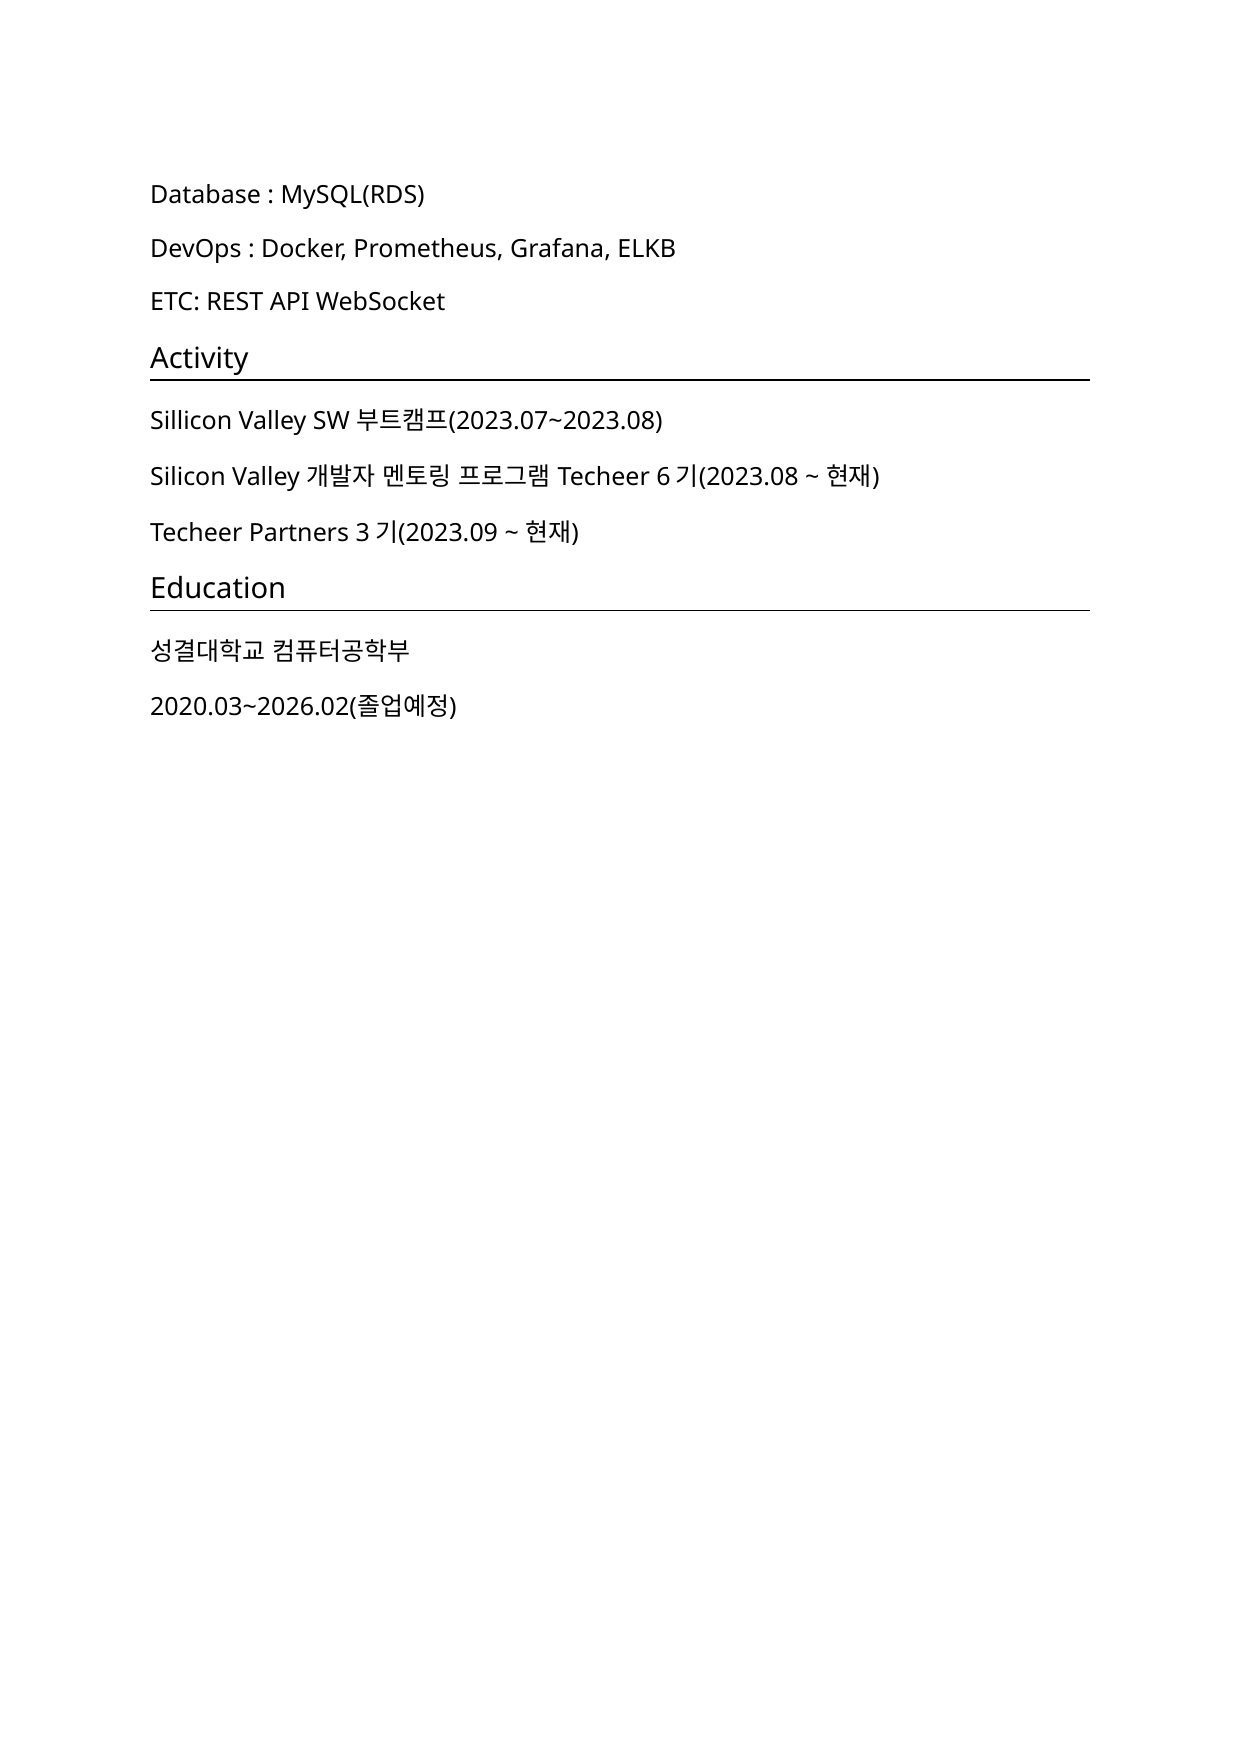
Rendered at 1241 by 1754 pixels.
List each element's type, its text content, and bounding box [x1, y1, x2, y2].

text Activity [150, 337, 1090, 379]
text Silicon Valley 개발자 멘토링 프로그램 Techeer 6기(2023.08 ~ 현재) [150, 456, 1090, 493]
text DevOps : Docker, Prometheus, Grafana, ELKB [150, 231, 1090, 265]
text ETC: REST API WebSocket [150, 284, 1090, 318]
text Techeer Partners 3기(2023.09 ~ 현재) [150, 512, 1090, 548]
text Sillicon Valley SW 부트캠프(2023.07~2023.08) [150, 401, 1090, 437]
text 2020.03~2026.02(졸업예정) [150, 687, 1090, 723]
text Education [150, 568, 1090, 610]
text 성결대학교 컴퓨터공학부 [150, 631, 1090, 667]
text Database : MySQL(RDS) [150, 177, 1090, 211]
